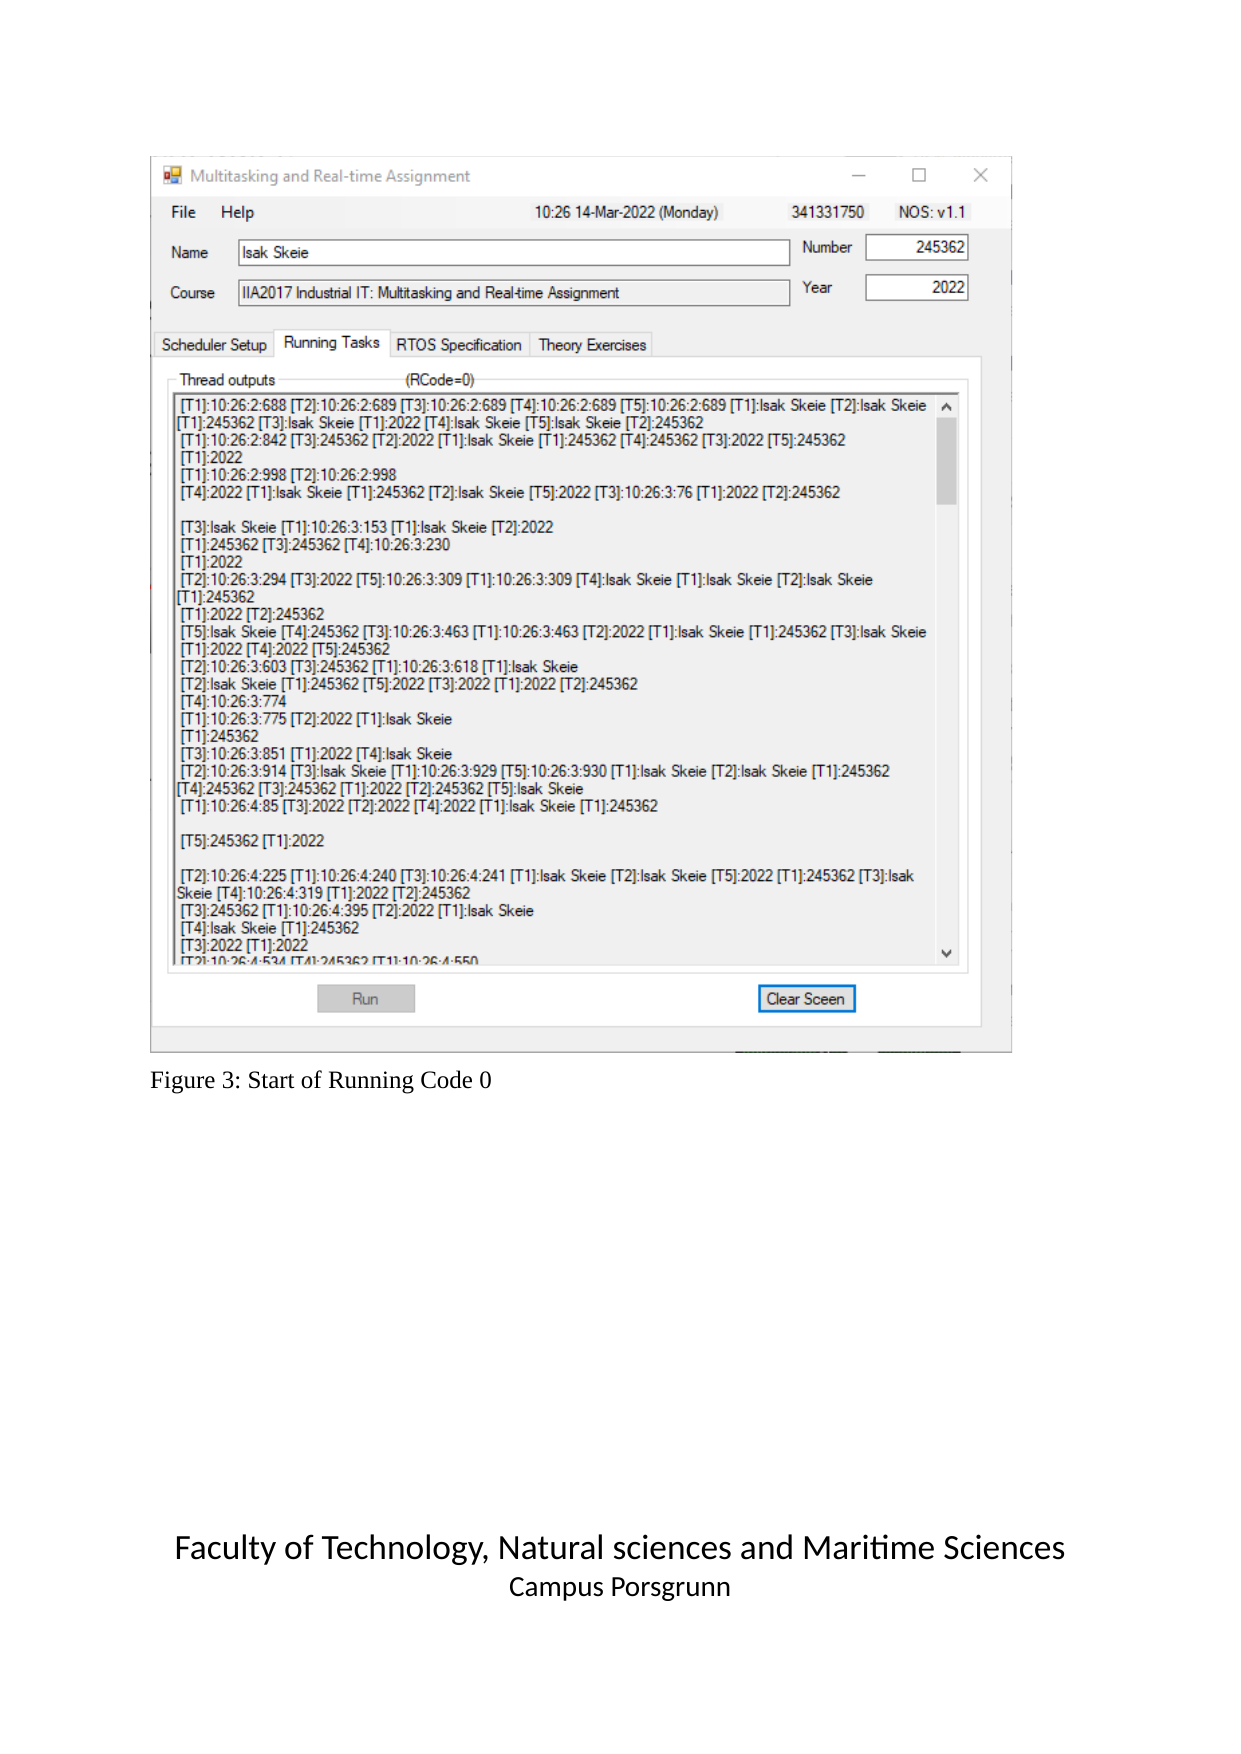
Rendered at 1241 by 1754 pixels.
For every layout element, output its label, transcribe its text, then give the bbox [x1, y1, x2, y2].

picture [150, 156, 1013, 1053]
text Figure 3: Start of Running Code 0 [150, 1065, 1090, 1094]
